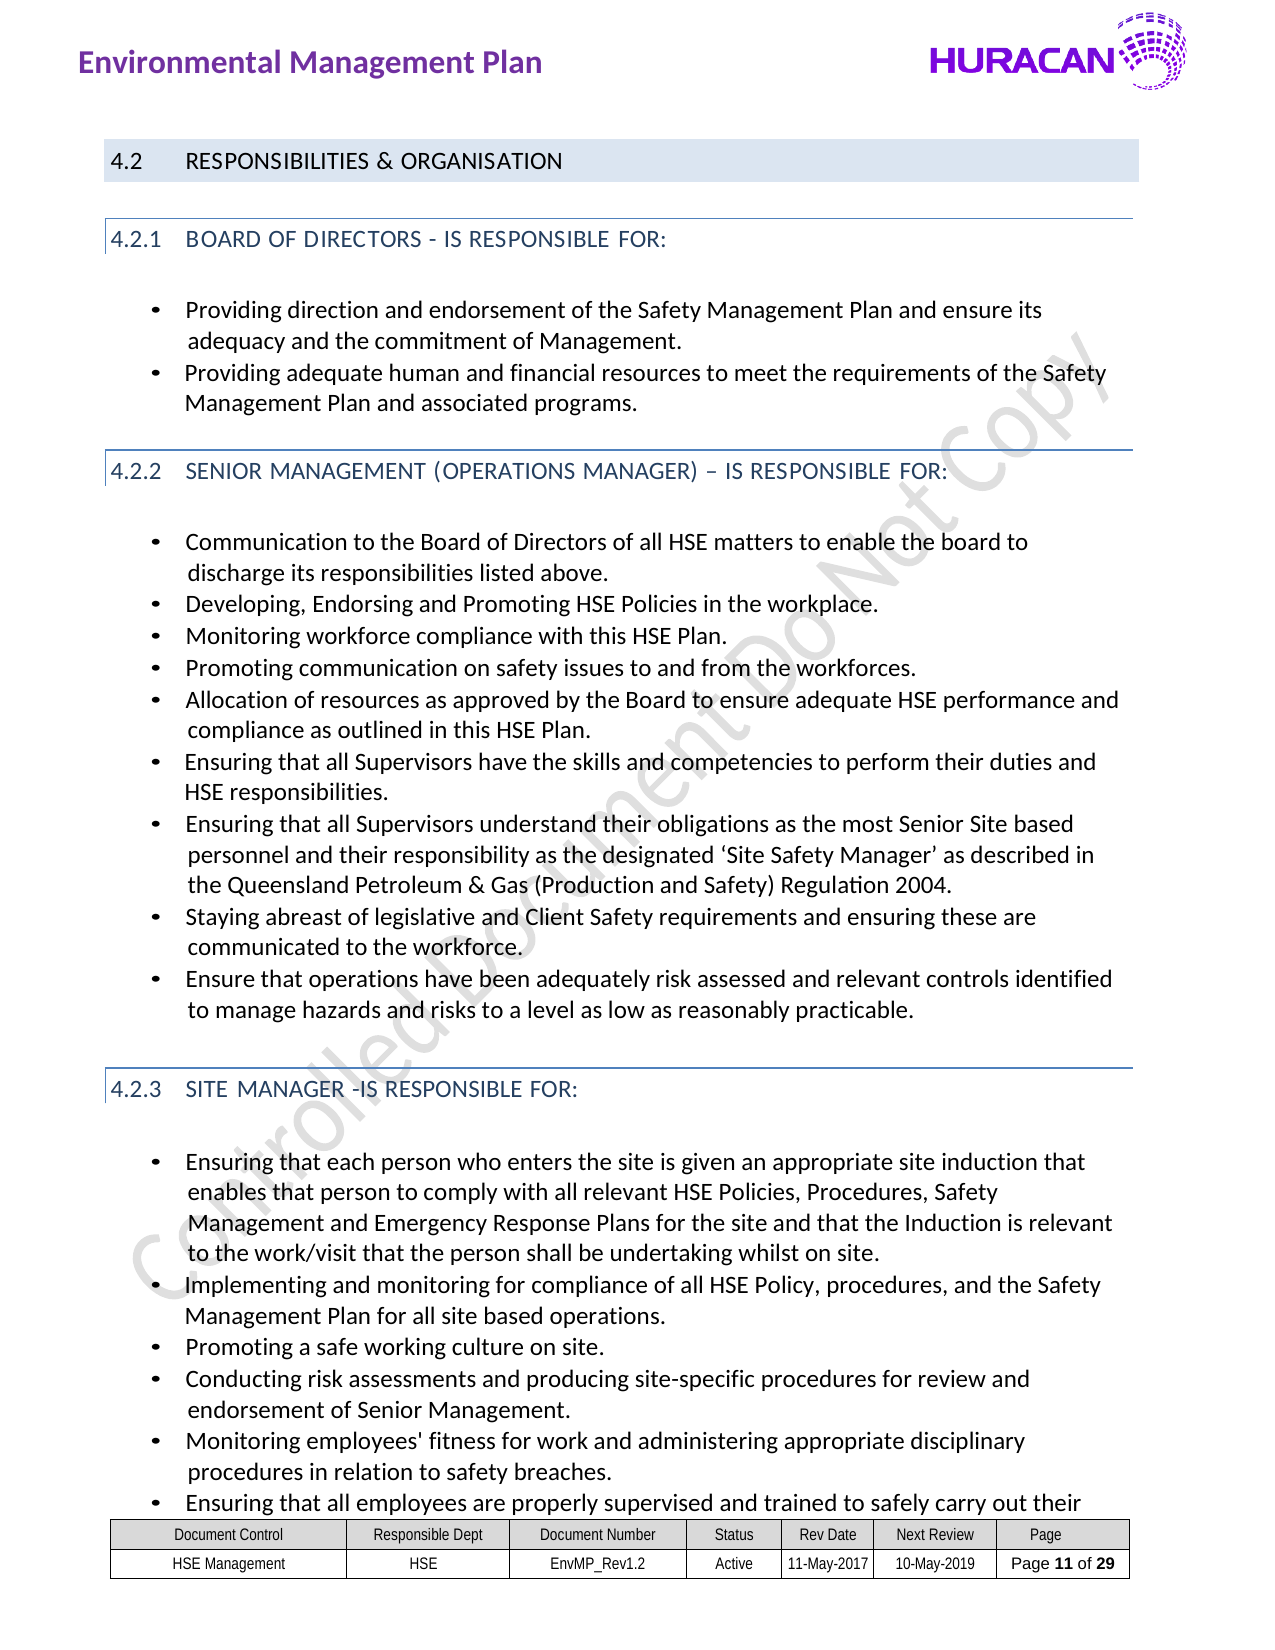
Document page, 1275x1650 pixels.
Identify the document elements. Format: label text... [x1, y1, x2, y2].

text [150, 1488, 1089, 1518]
text • Conducting risk assessments and producing site-specific procedures for review and endorsement of Senior Management. [150, 1363, 1037, 1424]
subtitle 4.2 Responsibilities & Organisation [110, 145, 1133, 176]
text • Promoting a safe working culture on site. [150, 1332, 1133, 1362]
text • Promoting communication on safety issues to and from the workforces. [150, 652, 1133, 683]
subtitle 4.2.3 Site Manager -Is responsible for: [106, 1069, 1133, 1103]
text • Monitoring workforce compliance with this HSE Plan. [150, 621, 1133, 651]
text • Allocation of resources as approved by the Board to ensure adequate HSE performance and compliance as outlined in this HSE Plan. [150, 684, 1126, 745]
text • Staying abreast of legislative and Client Safety requirements and ensuring these are communicated to the workforce. [150, 901, 1044, 962]
picture [930, 12, 1187, 90]
text • Developing, Endorsing and Promoting HSE Policies in the workplace. [150, 588, 1133, 619]
subtitle 4.2.1 Board of Directors - Is responsible for: [106, 219, 1133, 254]
text • Communication to the Board of Directors of all HSE matters to enable the board to discharge its responsibilities listed above. [150, 526, 1036, 587]
text • Ensuring that each person who enters the site is given an appropriate site induction that enables that person to comply with all relevant HSE Policies, Procedures, Safety Management and Emergency Response Plans for the site and that the Induction is relevant to the work/visit that the person shall be undertaking whilst on site. [150, 1146, 1118, 1268]
text • Providing direction and endorsement of the Safety Management Plan and ensure its adequacy and the commitment of Management. [150, 295, 1050, 356]
text • Ensuring that all Supervisors understand their obligations as the most Senior Site based personnel and their responsibility as the designated ‘Site Safety Manager’ as described in the Queensland Petroleum & Gas (Production and Safety) Regulation 2004. [150, 808, 1101, 900]
text • Monitoring employees' fitness for work and administering appropriate disciplinary procedures in relation to safety breaches. [150, 1425, 1032, 1486]
text • Ensure that operations have been adequately risk assessed and relevant controls identified to manage hazards and risks to a level as low as reasonably practicable. [150, 963, 1120, 1024]
text • Ensuring that all Supervisors have the skills and competencies to perform their duties and HSE responsibilities. [150, 746, 1133, 807]
text • Providing adequate human and financial resources to meet the requirements of the Safety Management Plan and associated programs. [150, 357, 1133, 418]
text • Implementing and monitoring for compliance of all HSE Policy, procedures, and the Safety Management Plan for all site based operations. [150, 1269, 1133, 1330]
subtitle 4.2.2 Senior Management (Operations Manager) – Is responsible for: [106, 451, 1133, 486]
